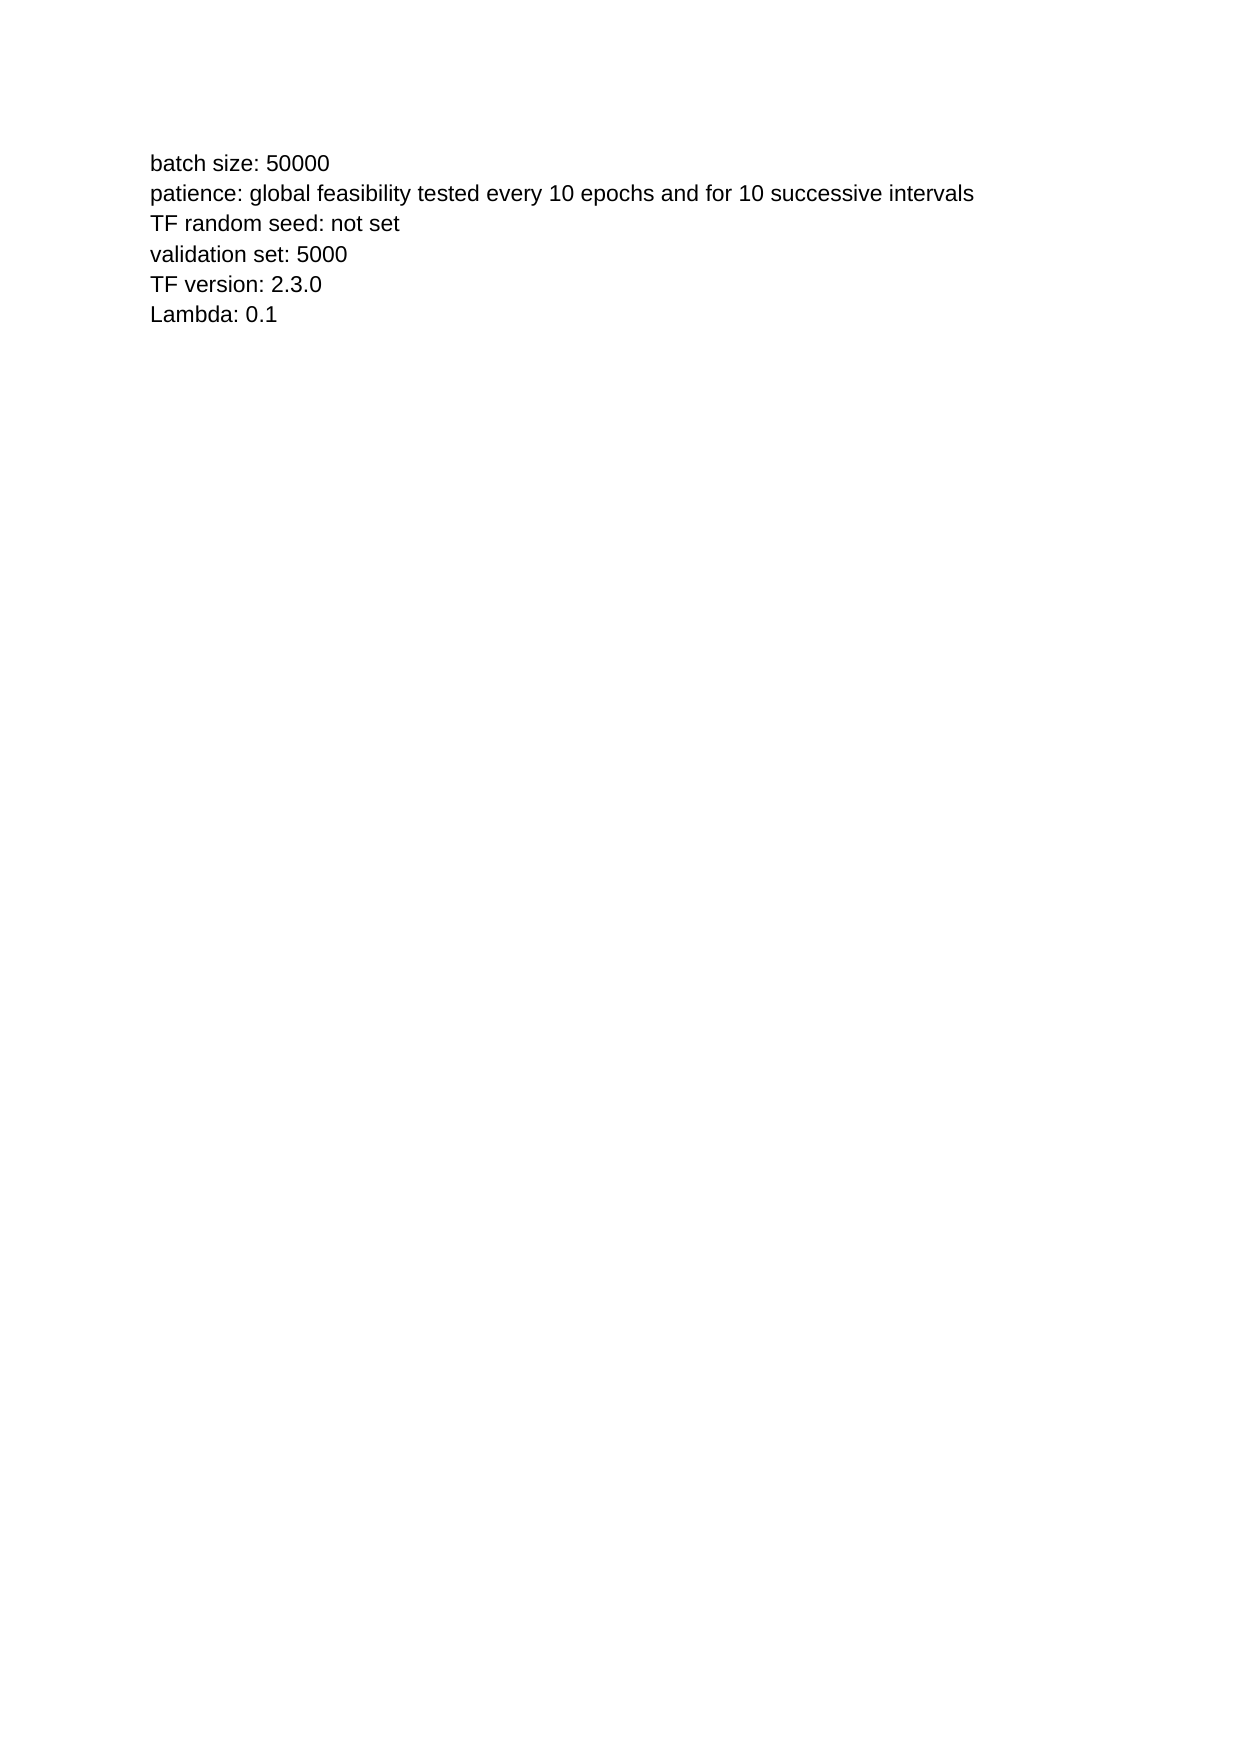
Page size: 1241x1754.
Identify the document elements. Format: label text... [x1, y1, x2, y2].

text validation set: 5000 [150, 241, 1090, 267]
text TF random seed: not set [150, 210, 1090, 237]
text Lambda: 0.1 [150, 301, 1090, 327]
text patience: global feasibility tested every 10 epochs and for 10 successive intervals [150, 180, 1090, 207]
text TF version: 2.3.0 [150, 271, 1090, 297]
text batch size: 50000 [150, 150, 1090, 176]
